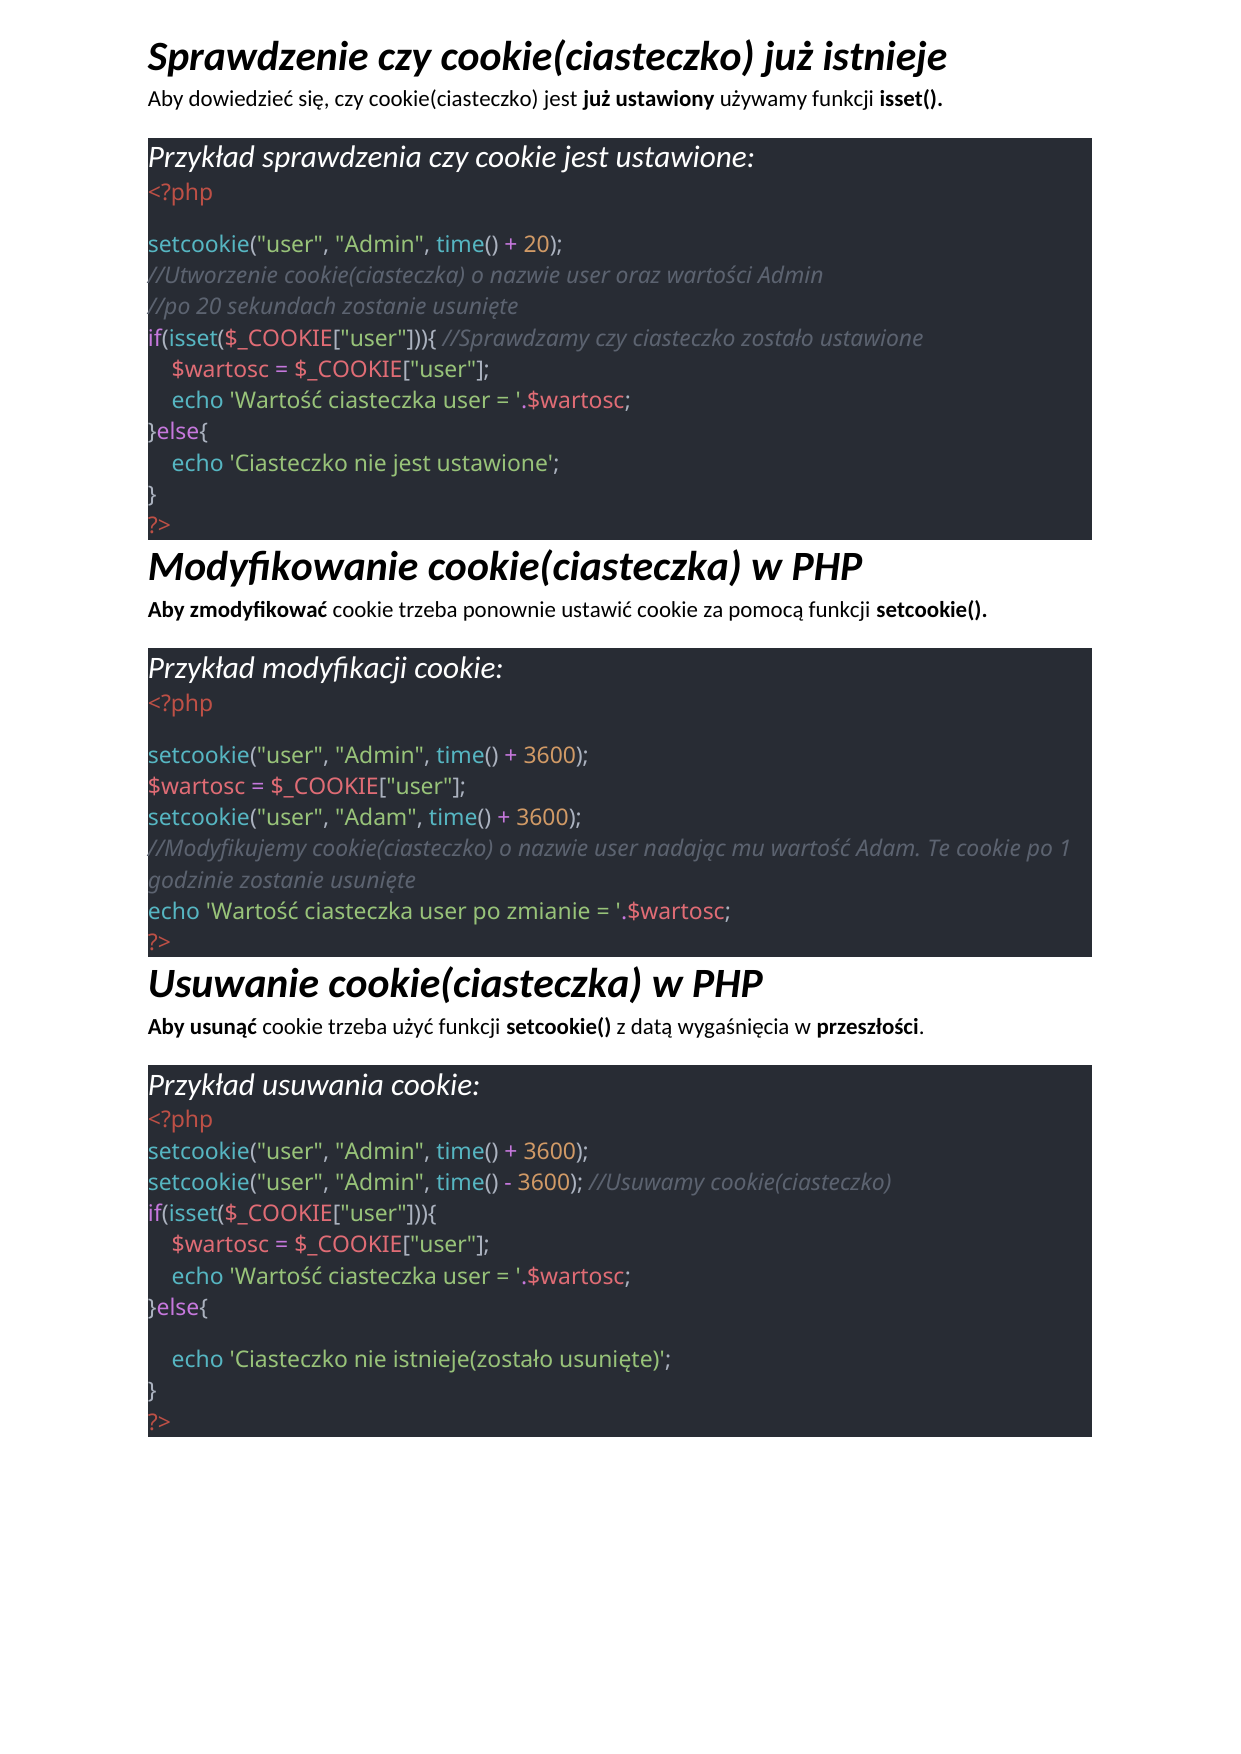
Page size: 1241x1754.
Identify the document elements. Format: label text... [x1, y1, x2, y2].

text setcookie("user", "Admin", time() + 3600); [148, 738, 1092, 770]
text } [148, 1374, 1092, 1406]
text $wartosc = $_COOKIE["user"]; [148, 353, 1092, 384]
text $wartosc = $_COOKIE["user"]; [148, 770, 1092, 801]
text Przykład modyfikacji cookie: <?php [148, 648, 1092, 718]
text echo 'Ciasteczko nie istnieje(zostało usunięte)'; [148, 1343, 1092, 1374]
text //Modyfikujemy cookie(ciasteczko) o nazwie user nadając mu wartość Adam. Te cookie po 1 godzinie zostanie usunięte [148, 832, 1092, 895]
text if(isset($_COOKIE["user"])){ //Sprawdzamy czy ciasteczko zostało ustawione [148, 322, 1092, 353]
text Sprawdzenie czy cookie(ciasteczko) już istnieje Aby dowiedzieć się, czy cookie(ciasteczko) jest już ustawiony używamy funkcji isset(). [148, 29, 1092, 113]
text setcookie("user", "Adam", time() + 3600); [148, 801, 1092, 832]
text echo 'Wartość ciasteczka user po zmianie = '.$wartosc; [148, 895, 1092, 926]
text Przykład sprawdzenia czy cookie jest ustawione: <?php [148, 138, 1092, 207]
text setcookie("user", "Admin", time() + 20); [148, 228, 1092, 259]
text ?> [148, 926, 1092, 957]
text ?> [148, 509, 1092, 540]
text } [148, 478, 1092, 509]
text Usuwanie cookie(ciasteczka) w PHP Aby usunąć cookie trzeba użyć funkcji setcookie() z datą wygaśnięcia w przeszłości. [148, 957, 1092, 1040]
text }else{ [148, 415, 1092, 447]
text Przykład usuwania cookie: <?php setcookie("user", "Admin", time() + 3600); setcookie("user", "Admin", time() - 3600); //Usuwamy cookie(ciasteczko) if(isset($_COOKIE["user"])){ $wartosc = $_COOKIE["user"]; echo 'Wartość ciasteczka user = '.$wartosc; }else{ [148, 1065, 1092, 1322]
text echo 'Ciasteczko nie jest ustawione'; [148, 447, 1092, 478]
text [148, 259, 1092, 290]
text //po 20 sekundach zostanie usunięte [148, 290, 1092, 322]
text echo 'Wartość ciasteczka user = '.$wartosc; [148, 384, 1092, 415]
text ?> [148, 1406, 1092, 1437]
text Modyfikowanie cookie(ciasteczka) w PHP Aby zmodyfikować cookie trzeba ponownie ustawić cookie za pomocą funkcji setcookie(). [148, 540, 1092, 623]
